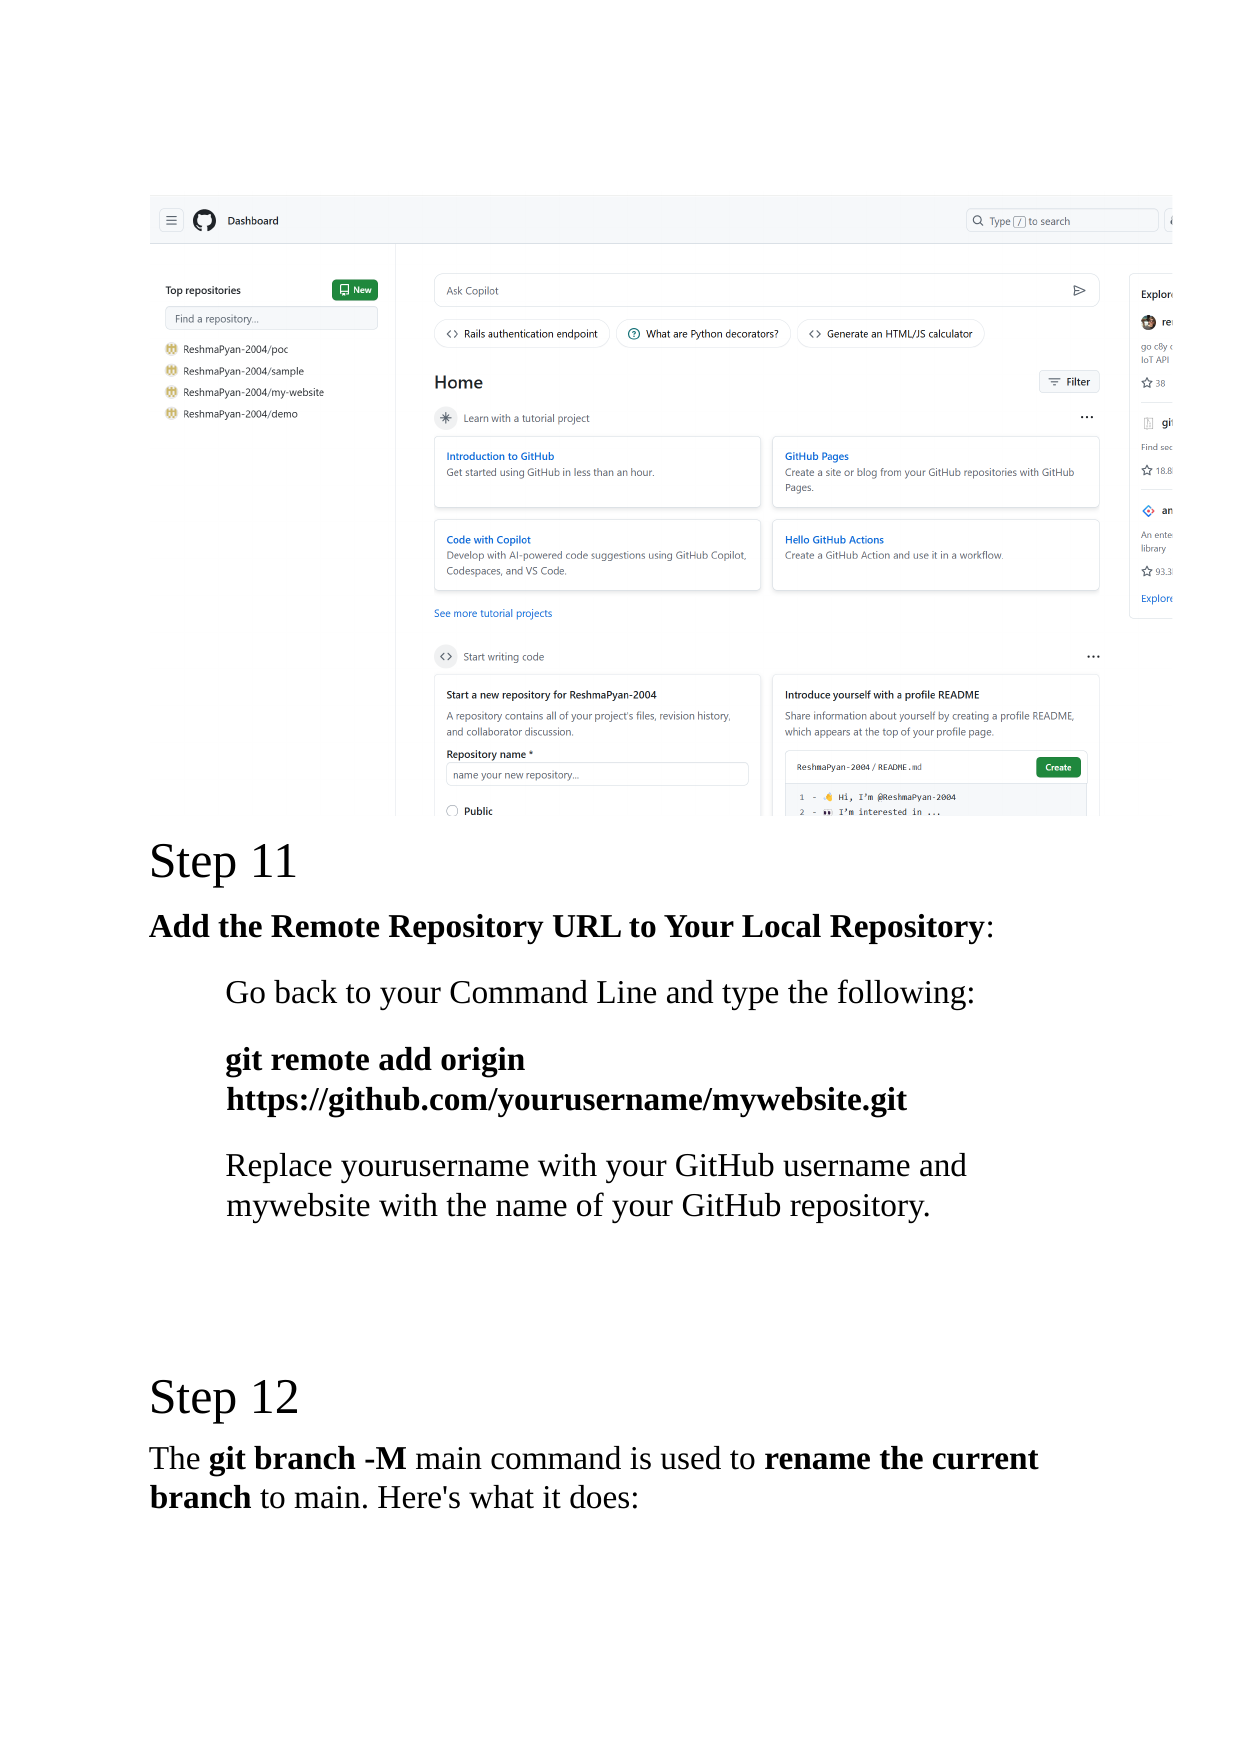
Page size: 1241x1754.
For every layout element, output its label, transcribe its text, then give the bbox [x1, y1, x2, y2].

text The git branch -M main command is used to rename the current branch to main. Here's what it does: [148, 1438, 1093, 1516]
text git remote add origin https://github.com/yourusername/mywebsite.git [225, 1039, 1172, 1117]
subtitle Step 11 [148, 831, 1172, 888]
text Replace yourusername with your GitHub username and mywebsite with the name of your GitHub repository. [225, 1145, 1093, 1223]
text Add the Remote Repository URL to Your Local Repository: [148, 906, 1172, 944]
subtitle Step 12 [148, 1367, 1172, 1424]
text Go back to your Command Line and type the following: [225, 973, 1093, 1011]
picture [150, 191, 1173, 816]
